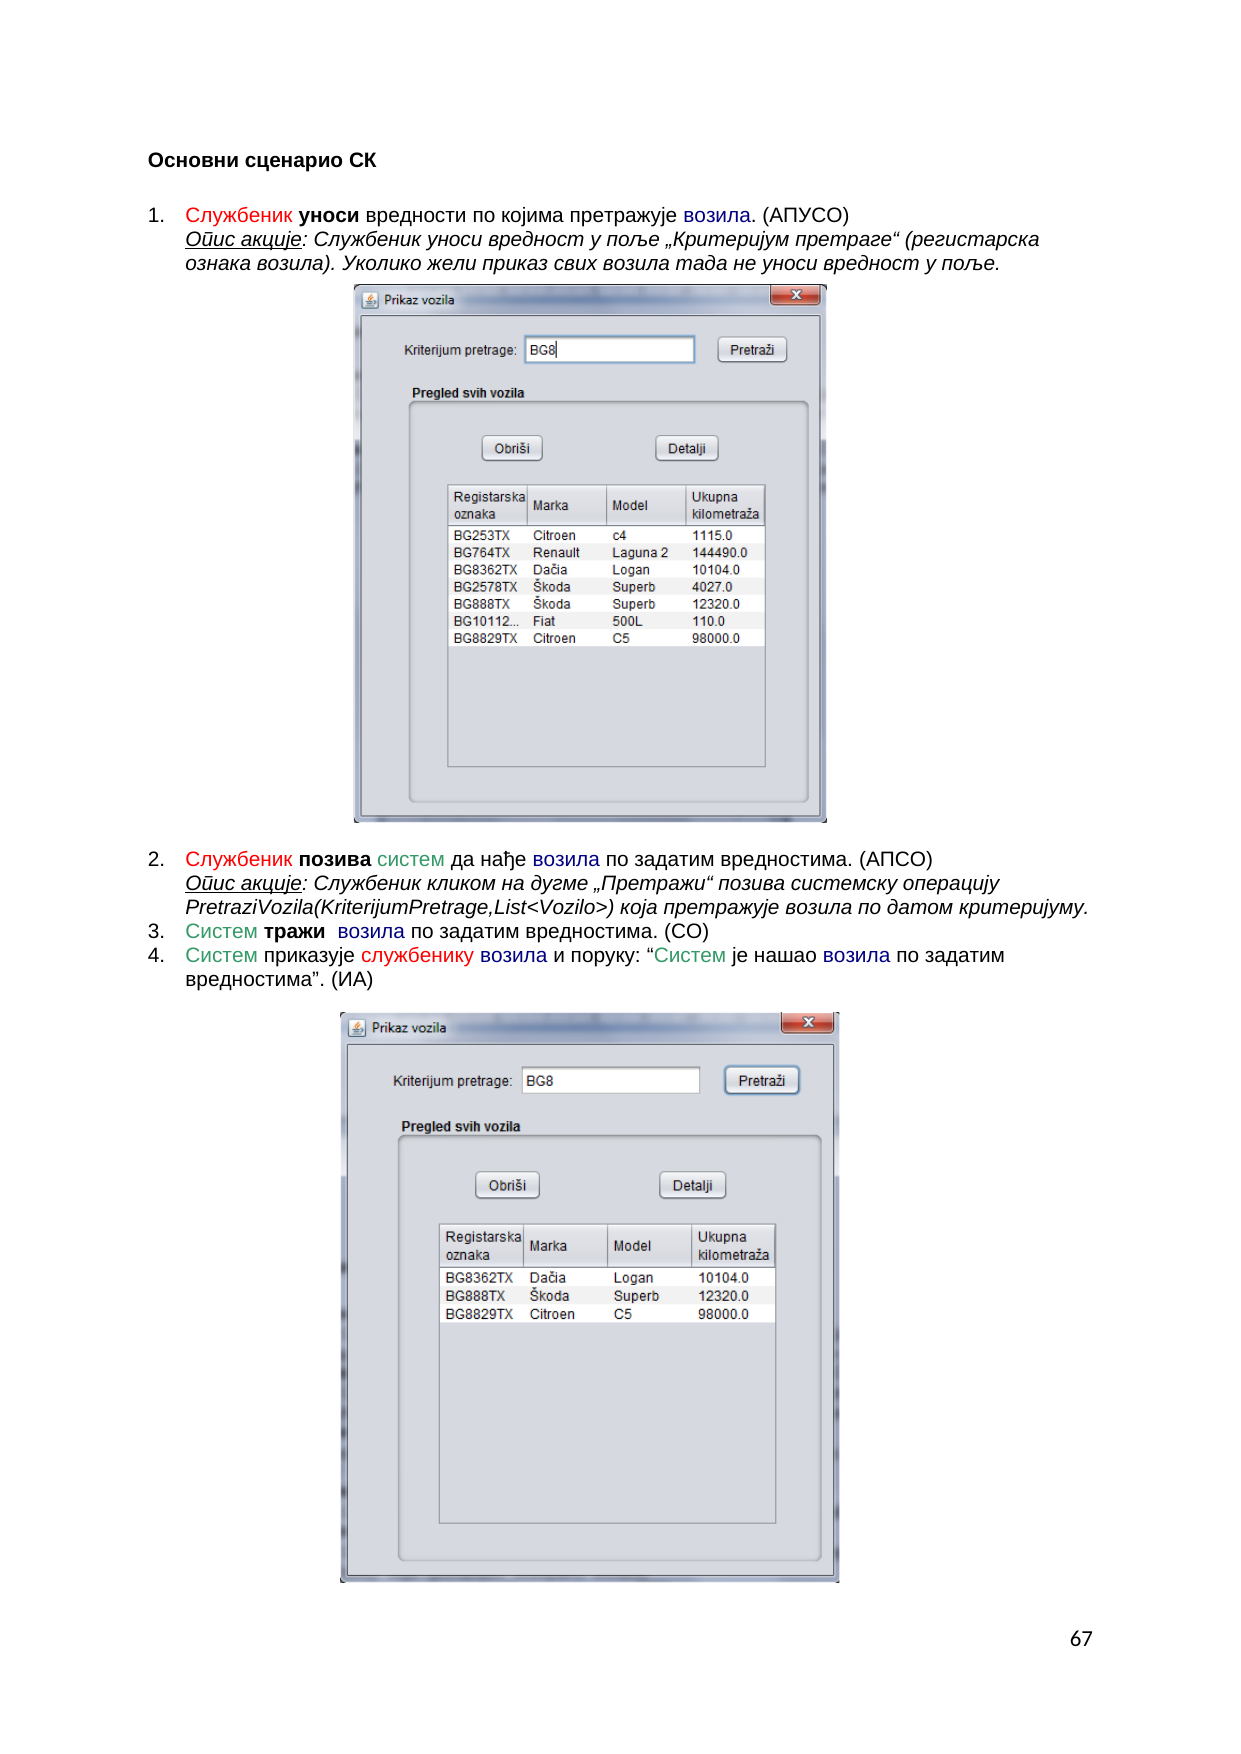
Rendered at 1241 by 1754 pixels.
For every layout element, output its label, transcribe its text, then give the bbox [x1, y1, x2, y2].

picture [340, 1012, 840, 1583]
list Систем приказује службенику возила и поруку: “Систем је нашао возила по задатим вредностима”. (ИА) [148, 943, 1093, 991]
list Службеник позива систем да нађе возила по задатим вредностима. (АПСО) [148, 847, 1093, 871]
picture [353, 284, 827, 823]
text Опис акције: Службеник кликом на дугме „Претражи“ позива системску операцију PretraziVozila(KriterijumPretrage,List<Vozilo>) која претражује возила по датом критеријуму. [185, 871, 1093, 919]
text Опис акције: Службеник уноси вредност у поље „Критеријум претраге“ (регистарска ознака возила). Уколико жели приказ свих возила тада не уноси вредност у поље. [185, 227, 1093, 274]
list Систем тражи возила по задатим вредностима. (СО) [148, 919, 1093, 943]
list Службеник уноси вредности по којима претражује возила. (АПУСО) [148, 203, 1093, 227]
text Основни сценарио СК [148, 148, 1093, 172]
